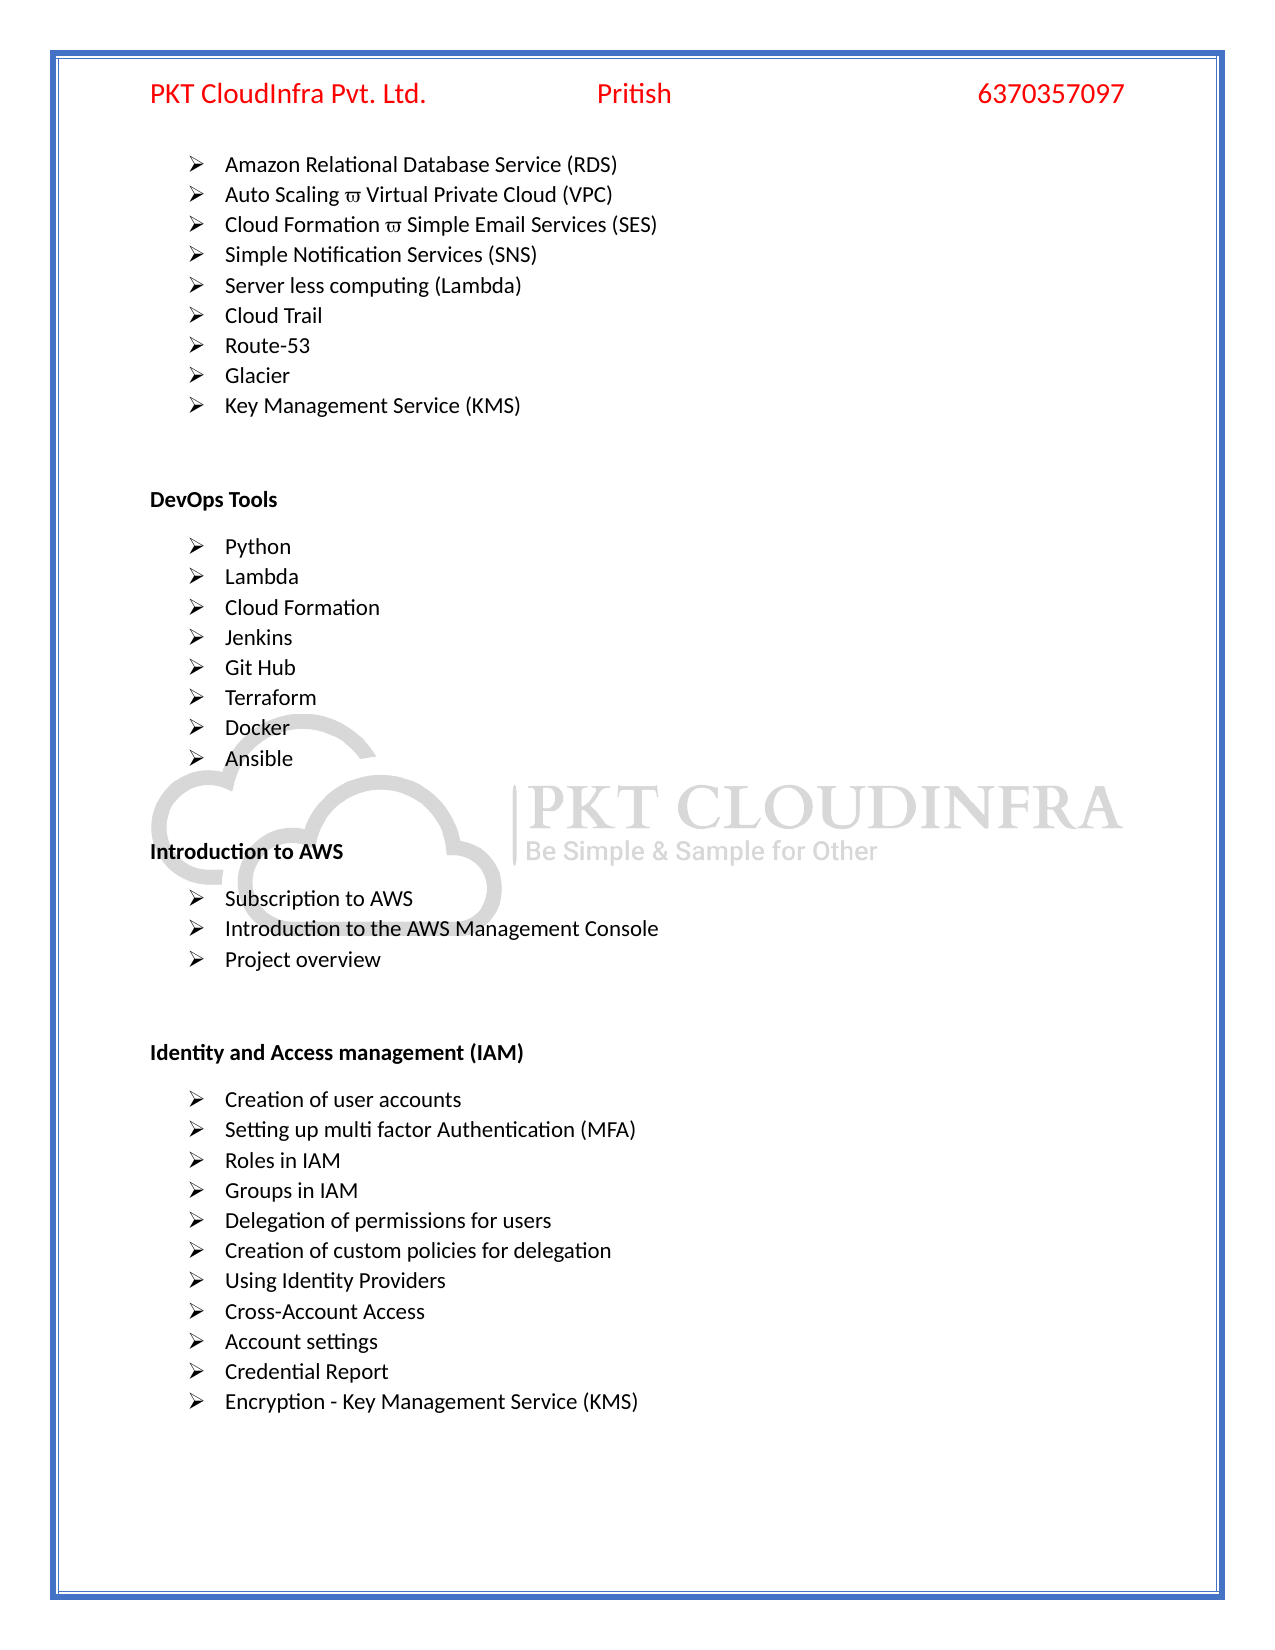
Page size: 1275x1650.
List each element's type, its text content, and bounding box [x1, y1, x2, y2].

list Server less computing (Lambda) [187, 271, 1125, 299]
list Lambda [187, 562, 1125, 591]
list Using Identity Providers [187, 1267, 1125, 1295]
list Project overview [187, 945, 1125, 973]
list Introduction to the AWS Management Console [187, 914, 1125, 943]
list Ansible [187, 744, 1125, 772]
list Roles in IAM [187, 1146, 1125, 1174]
list Terraform [187, 683, 1125, 711]
text Identity and Access management (IAM) [150, 1038, 1125, 1067]
list Subscription to AWS [187, 884, 1125, 912]
list Jenkins [187, 623, 1125, 651]
list Credential Report [187, 1357, 1125, 1385]
list Amazon Relational Database Service (RDS) [187, 150, 1125, 178]
list Cross-Account Access [187, 1297, 1125, 1325]
list Python [187, 532, 1125, 560]
list Auto Scaling Virtual Private Cloud (VPC) [187, 180, 1125, 208]
list Git Hub [187, 653, 1125, 681]
list Delegation of permissions for users [187, 1206, 1125, 1234]
list Cloud Formation [187, 593, 1125, 621]
list Encryption - Key Management Service (KMS) [187, 1387, 1125, 1416]
list Simple Notification Services (SNS) [187, 241, 1125, 269]
list Creation of custom policies for delegation [187, 1236, 1125, 1264]
text DevOps Tools [150, 485, 1125, 513]
list Setting up multi factor Authentication (MFA) [187, 1116, 1125, 1144]
list Account settings [187, 1327, 1125, 1355]
list Groups in IAM [187, 1176, 1125, 1204]
list Cloud Trail [187, 301, 1125, 329]
list Key Management Service (KMS) [187, 392, 1125, 420]
list Docker [187, 713, 1125, 742]
list Cloud Formation Simple Email Services (SES) [187, 210, 1125, 238]
list Glacier [187, 361, 1125, 389]
list Route-53 [187, 331, 1125, 359]
text Introduction to AWS [150, 837, 1125, 866]
list Creation of user accounts [187, 1085, 1125, 1113]
